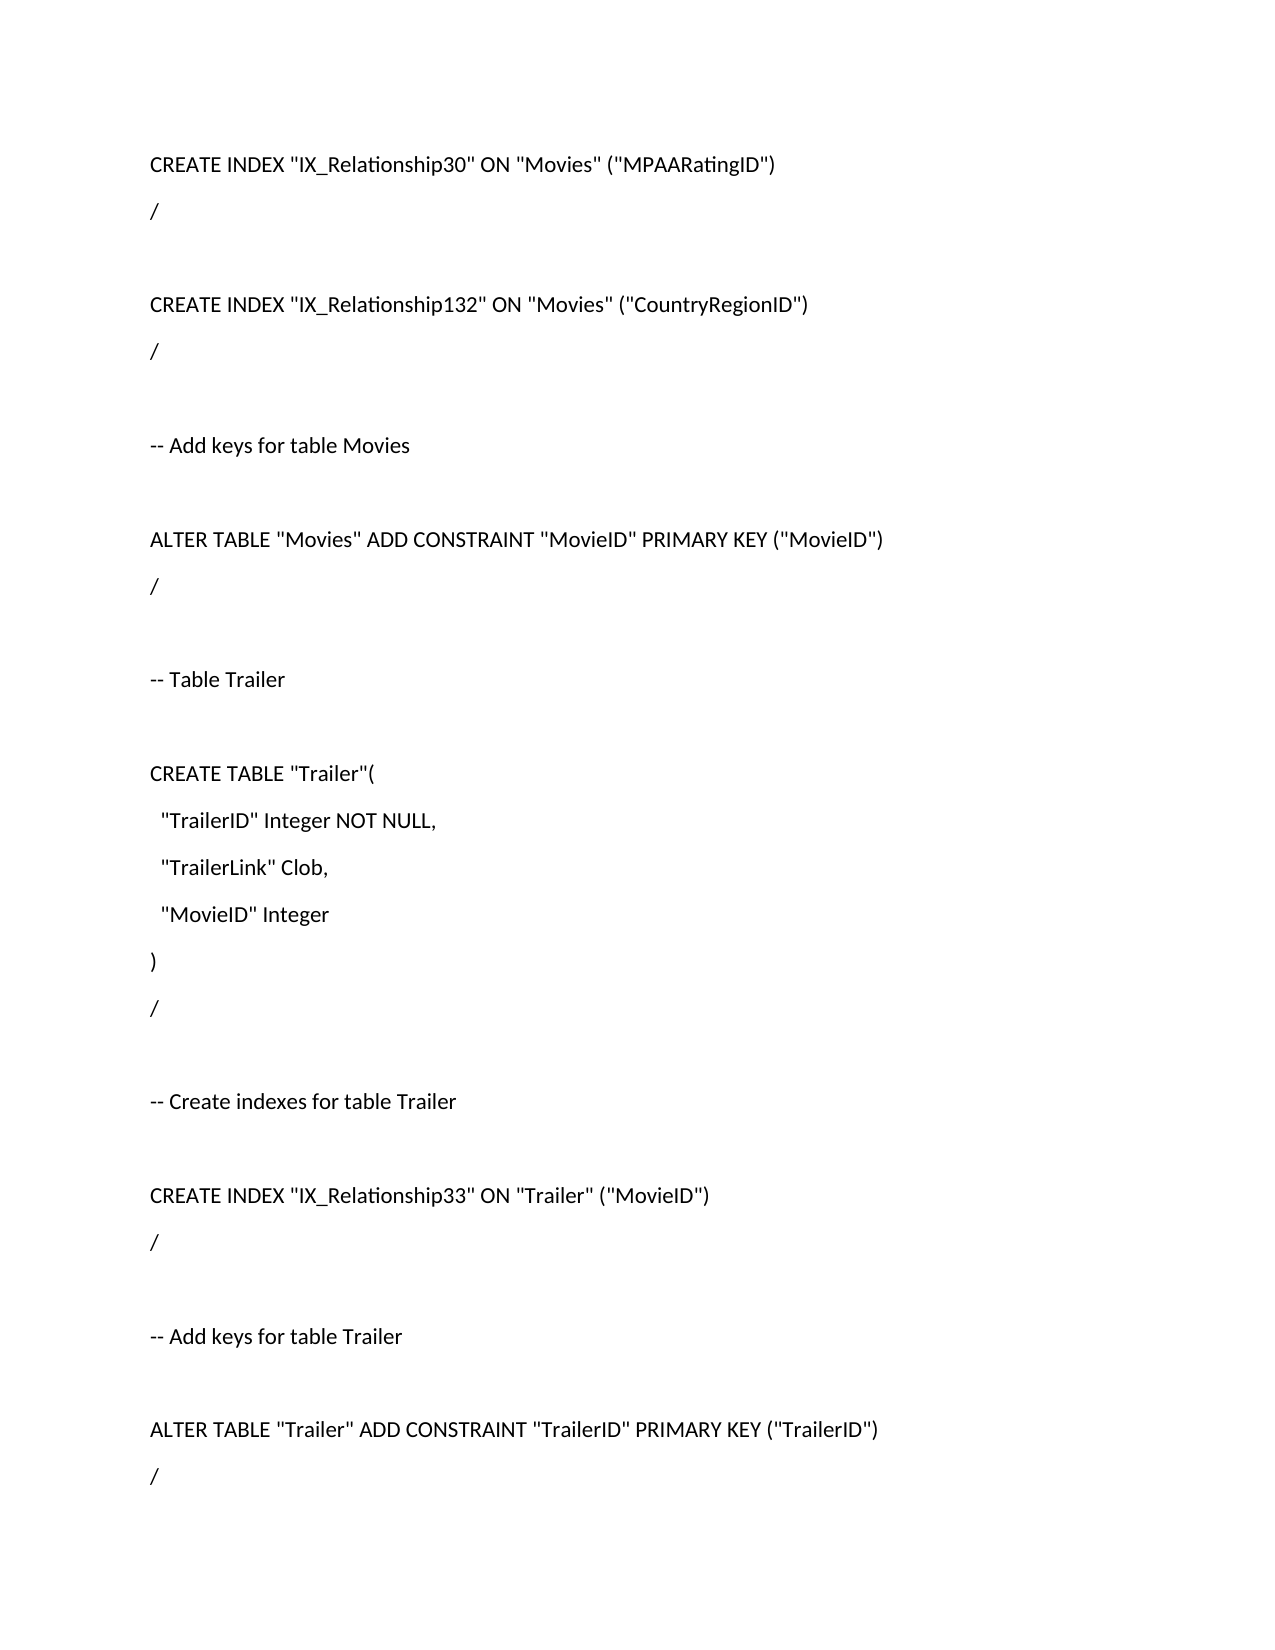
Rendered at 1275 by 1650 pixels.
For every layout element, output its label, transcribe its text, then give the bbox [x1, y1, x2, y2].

text / [150, 197, 1125, 225]
text / [150, 337, 1125, 366]
text / [150, 572, 1125, 600]
text -- Table Trailer [150, 666, 1125, 694]
text / [150, 1462, 1125, 1491]
text -- Create indexes for table Trailer [150, 1087, 1125, 1116]
text "TrailerID" Integer NOT NULL, [150, 806, 1125, 834]
text / [150, 994, 1125, 1022]
text "MovieID" Integer [150, 900, 1125, 928]
text -- Add keys for table Movies [150, 431, 1125, 459]
text CREATE TABLE "Trailer"( [150, 759, 1125, 787]
text / [150, 1228, 1125, 1256]
text -- Add keys for table Trailer [150, 1322, 1125, 1350]
text ALTER TABLE "Movies" ADD CONSTRAINT "MovieID" PRIMARY KEY ("MovieID") [150, 525, 1125, 553]
text CREATE INDEX "IX_Relationship132" ON "Movies" ("CountryRegionID") [150, 291, 1125, 319]
text ) [150, 947, 1125, 975]
text ALTER TABLE "Trailer" ADD CONSTRAINT "TrailerID" PRIMARY KEY ("TrailerID") [150, 1416, 1125, 1444]
text CREATE INDEX "IX_Relationship30" ON "Movies" ("MPAARatingID") [150, 150, 1125, 178]
text CREATE INDEX "IX_Relationship33" ON "Trailer" ("MovieID") [150, 1181, 1125, 1209]
text "TrailerLink" Clob, [150, 853, 1125, 881]
